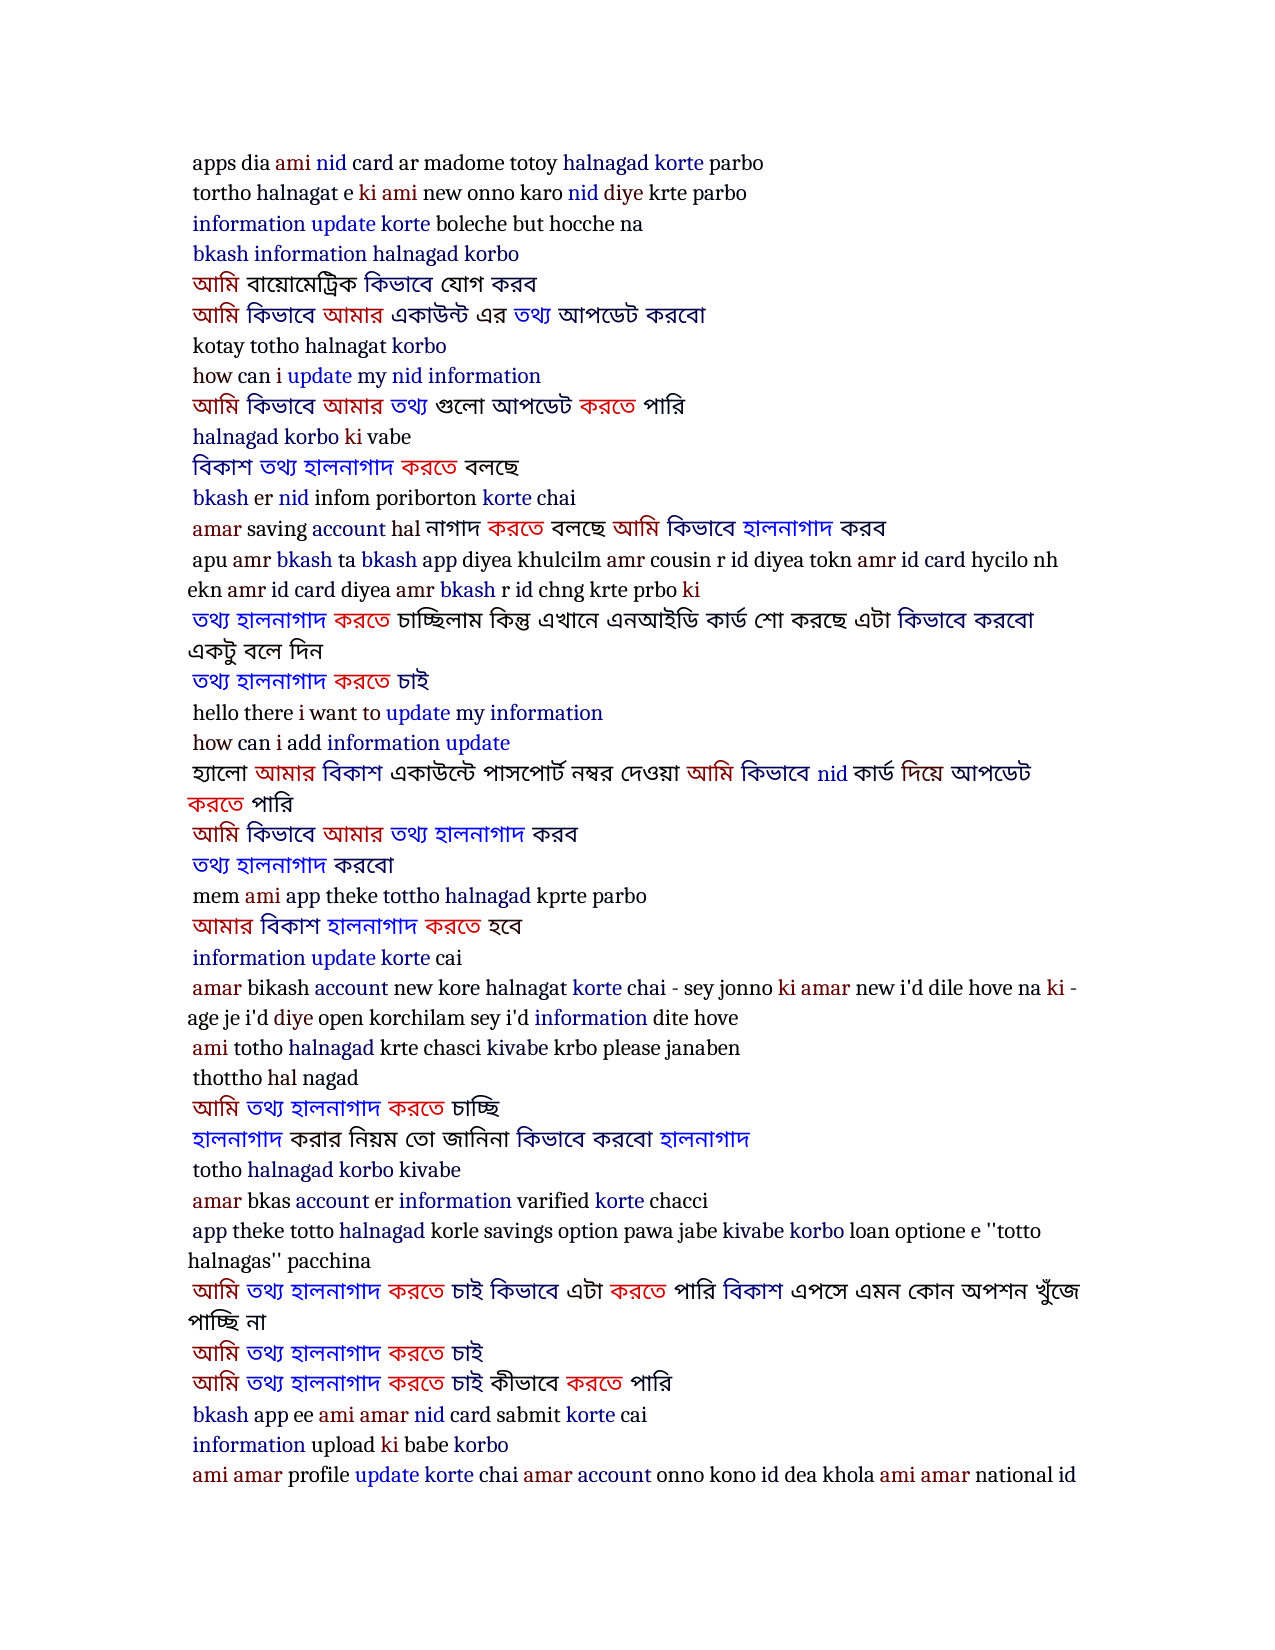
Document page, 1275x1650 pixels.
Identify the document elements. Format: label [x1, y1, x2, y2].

text [187, 150, 1087, 1488]
